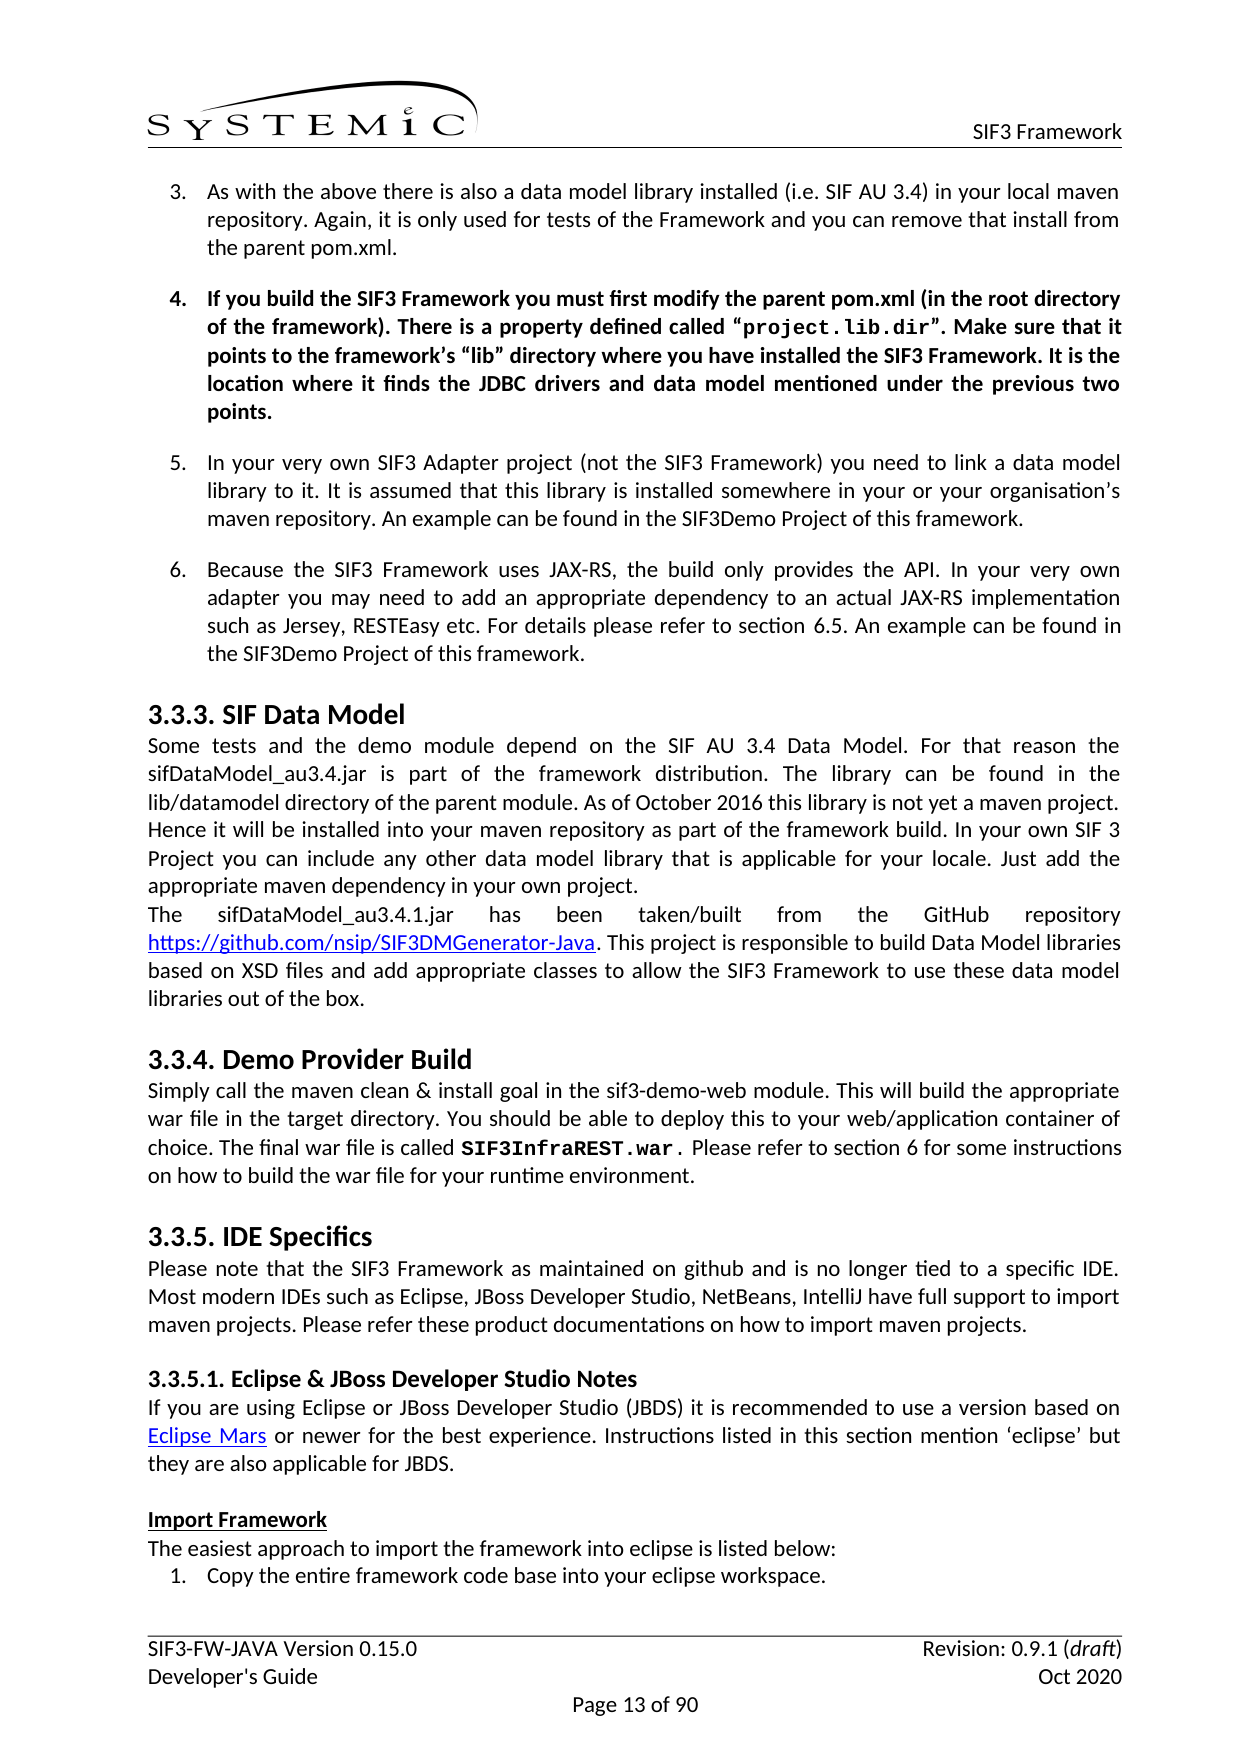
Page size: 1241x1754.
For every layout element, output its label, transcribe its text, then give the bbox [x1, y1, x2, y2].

subtitle Demo Provider Build [148, 1041, 1122, 1077]
text Import Framework [148, 1506, 1122, 1534]
list As with the above there is also a data model library installed (i.e. SIF AU 3.4) in your local maven repository. Again, it is only used for tests of the Framework and you can remove that install from the parent pom.xml. [169, 177, 1122, 261]
subtitle Eclipse & JBoss Developer Studio Notes [148, 1363, 1122, 1393]
subtitle IDE Specifics [148, 1218, 1122, 1254]
list Because the SIF3 Framework uses JAX-RS, the build only provides the API. In your very own adapter you may need to add an appropriate dependency to an actual JAX-RS implementation such as Jersey, RESTEasy etc. For details please refer to section 6.5. An example can be found in the SIF3Demo Project of this framework. [169, 555, 1122, 667]
list Copy the entire framework code base into your eclipse workspace. [169, 1562, 1122, 1590]
list In your very own SIF3 Adapter project (not the SIF3 Framework) you need to link a data model library to it. It is assumed that this library is installed somewhere in your or your organisation’s maven repository. An example can be found in the SIF3Demo Project of this framework. [169, 448, 1122, 532]
list If you build the SIF3 Framework you must first modify the parent pom.xml (in the root directory of the framework). There is a property defined called “project.lib.dir”. Make sure that it points to the framework’s “lib” directory where you have installed the SIF3 Framework. It is the location where it finds the JDBC drivers and data model mentioned under the previous two points. [169, 284, 1122, 425]
text The easiest approach to import the framework into eclipse is listed below: [148, 1534, 1122, 1562]
text Simply call the maven clean & install goal in the sif3-demo-web module. This will build the appropriate war file in the target directory. You should be able to deploy this to your web/application container of choice. The final war file is called SIF3InfraREST.war. Please refer to section 6 for some instructions on how to build the war file for your runtime environment. [148, 1077, 1122, 1189]
text Some tests and the demo module depend on the SIF AU 3.4 Data Model. For that reason the sifDataModel_au3.4.jar is part of the framework distribution. The library can be found in the lib/datamodel directory of the parent module. As of October 2016 this library is not yet a maven project. Hence it will be installed into your maven repository as part of the framework build. In your own SIF 3 Project you can include any other data model library that is applicable for your locale. Just add the appropriate maven dependency in your own project. [148, 732, 1122, 900]
subtitle SIF Data Model [148, 696, 1122, 732]
text The sifDataModel_au3.4.1.jar has been taken/built from the GitHub repository https://github.com/nsip/SIF3DMGenerator-Java. This project is responsible to build Data Model libraries based on XSD files and add appropriate classes to allow the SIF3 Framework to use these data model libraries out of the box. [148, 900, 1122, 1012]
picture [147, 80, 478, 140]
